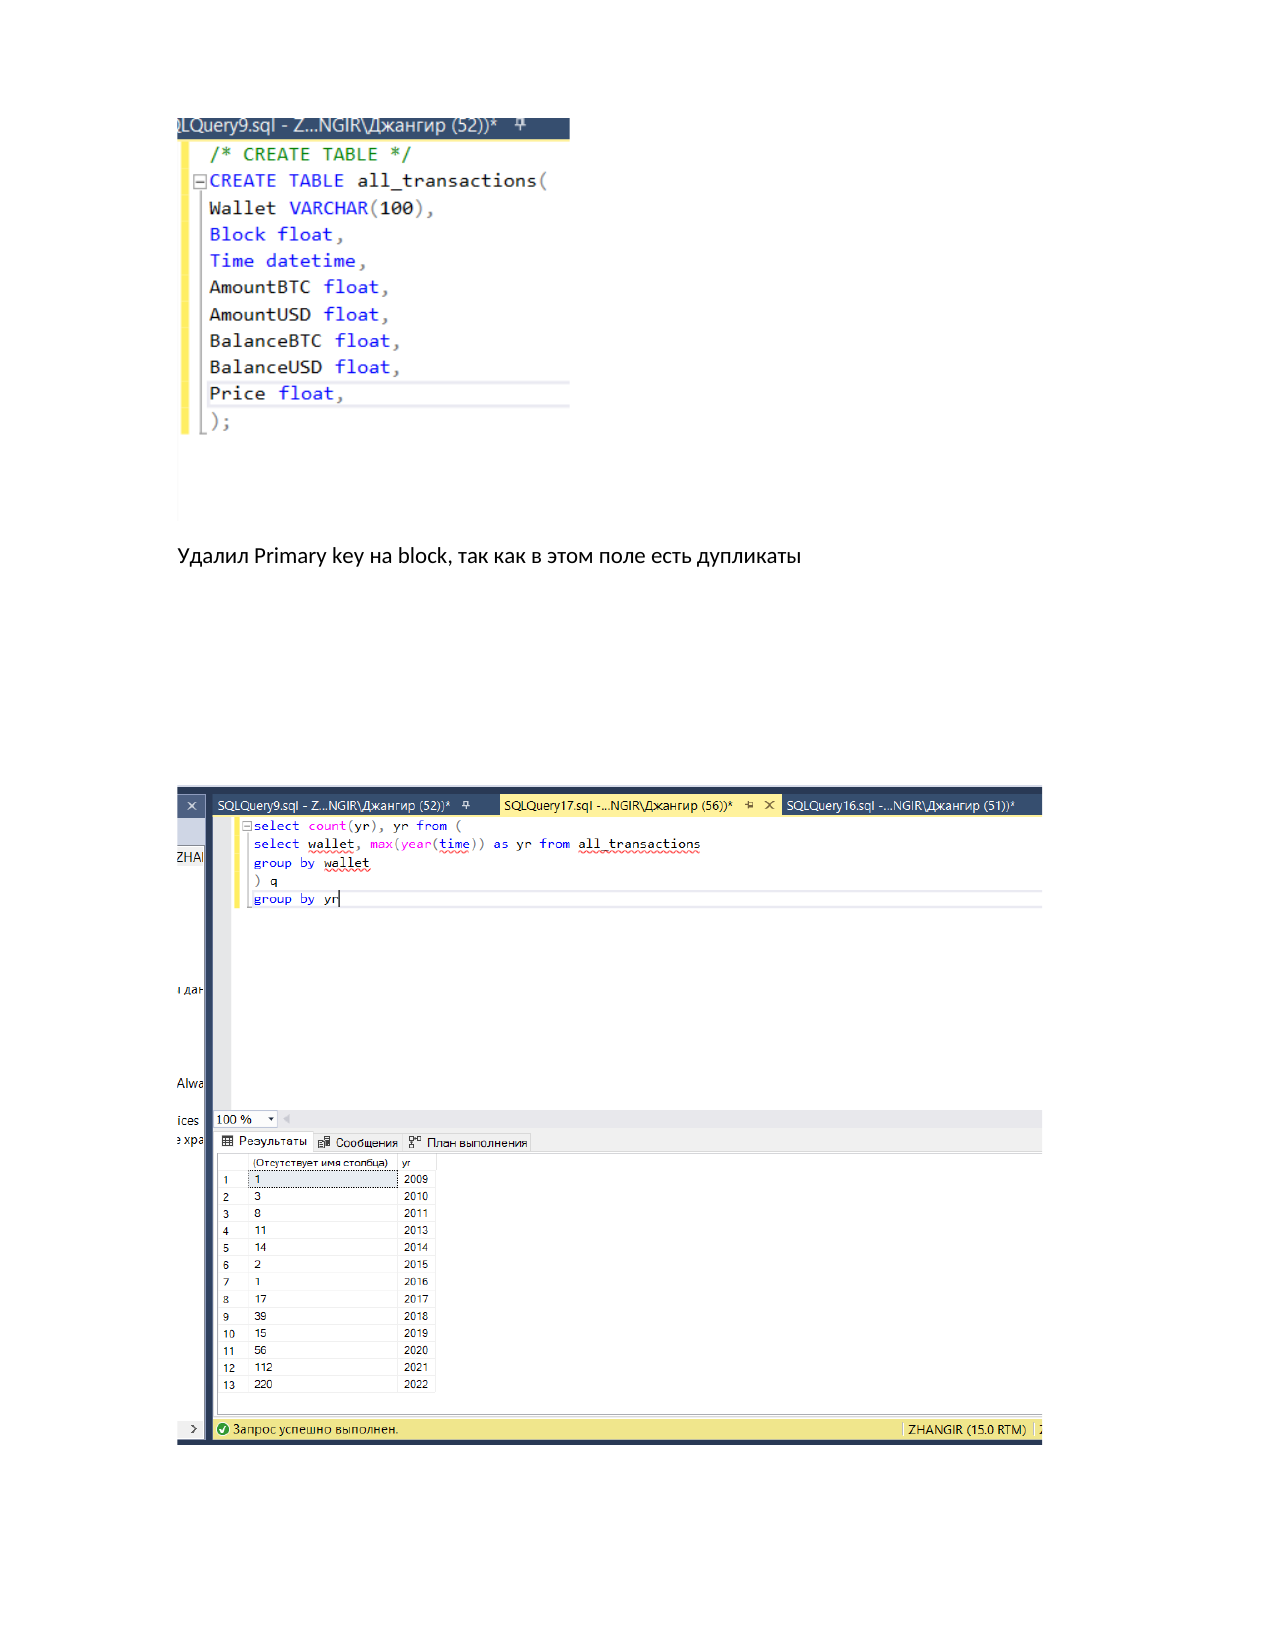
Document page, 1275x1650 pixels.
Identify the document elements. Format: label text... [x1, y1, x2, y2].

picture [177, 118, 570, 521]
text Удалил Primary key на block, так как в этом поле есть дупликаты [177, 541, 1186, 569]
picture [177, 785, 1043, 1445]
